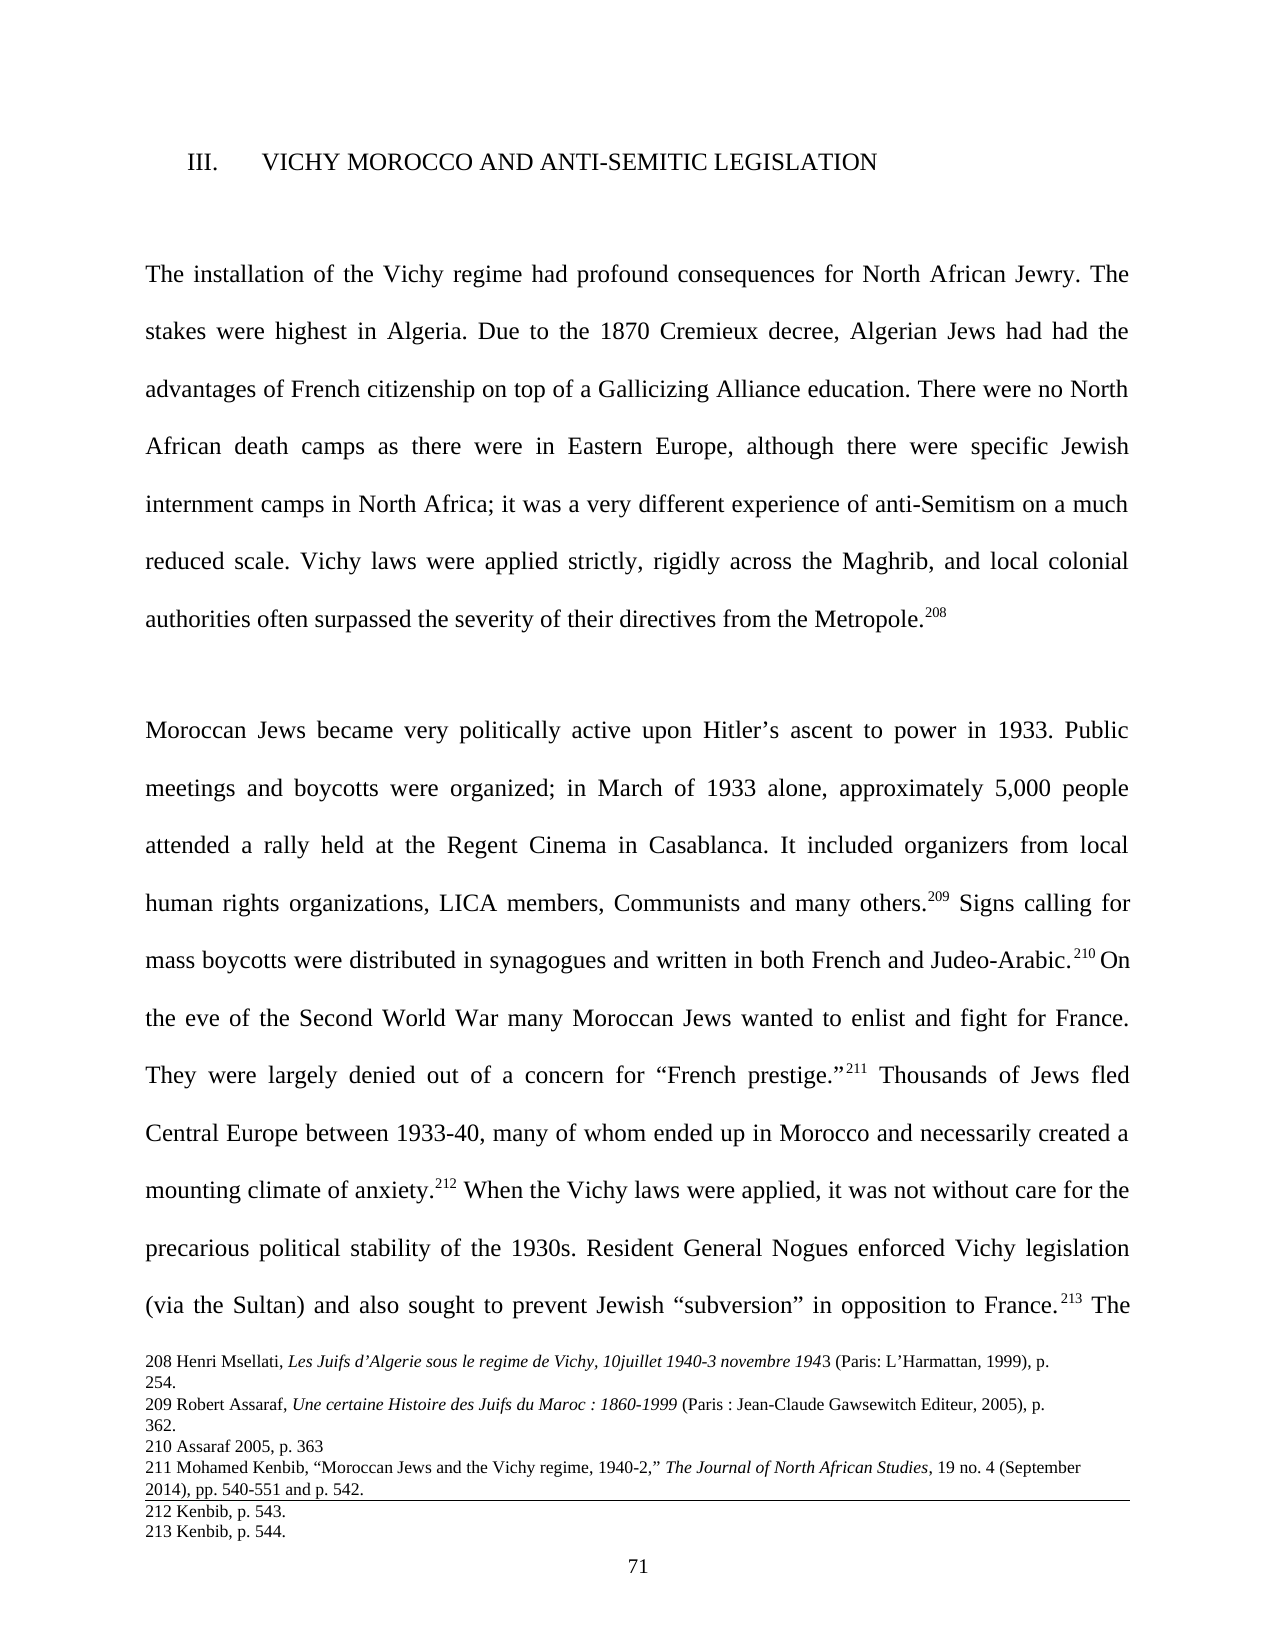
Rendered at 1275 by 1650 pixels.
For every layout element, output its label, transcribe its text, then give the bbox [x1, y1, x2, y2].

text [145, 715, 1130, 1319]
list VICHY MOROCCO AND ANTI-SEMITIC LEGISLATION [145, 147, 1130, 175]
text The installation of the Vichy regime had profound consequences for North African Jewry. The stakes were highest in Algeria. Due to the 1870 Cremieux decree, Algerian Jews had had the advantages of French citizenship on top of a Gallicizing Alliance education. There were no North African death camps as there were in Eastern Europe, although there were specific Jewish internment camps in North Africa; it was a very different experience of anti-Semitism on a much reduced scale. Vichy laws were applied strictly, rigidly across the Maghrib, and local colonial authorities often surpassed the severity of their directives from the Metropole. [145, 259, 1130, 632]
